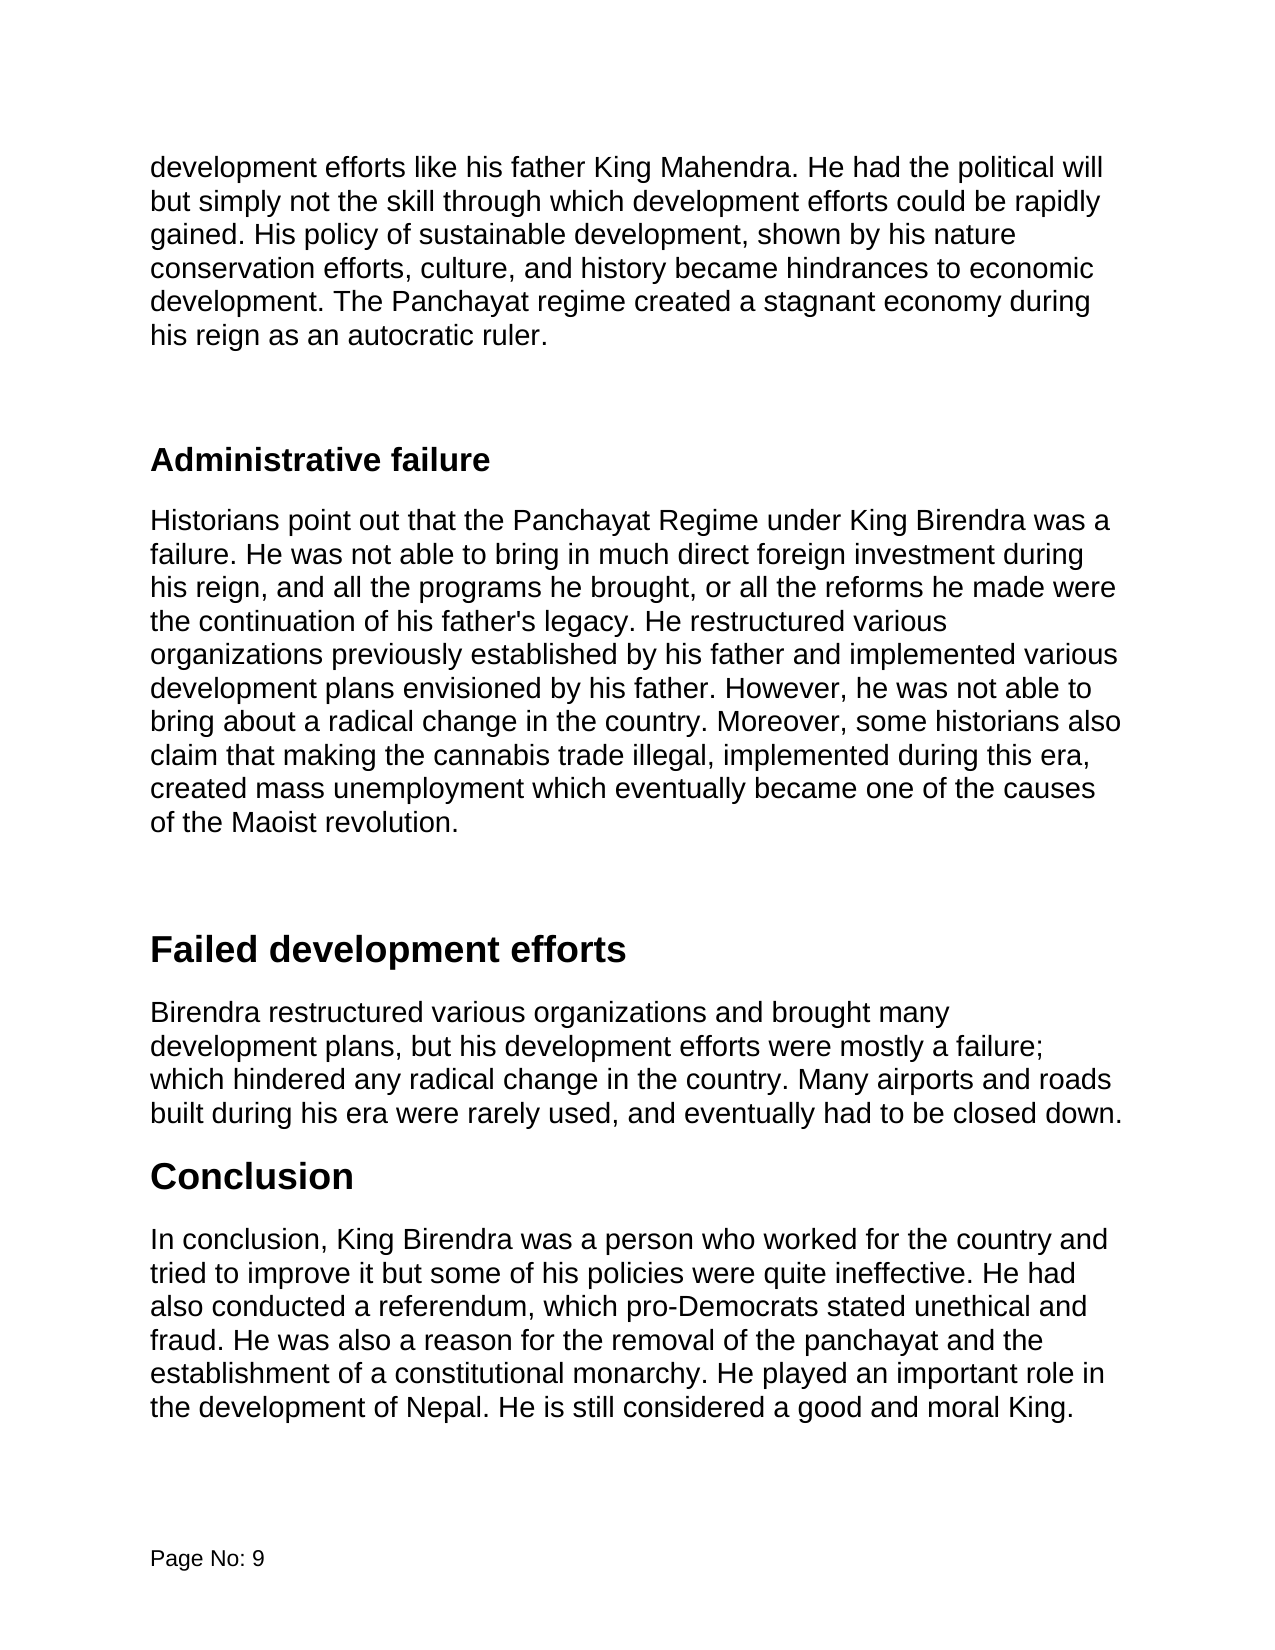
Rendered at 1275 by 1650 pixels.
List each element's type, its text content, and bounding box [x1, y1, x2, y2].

text In conclusion, King Birendra was a person who worked for the country and tried to improve it but some of his policies were quite ineffective. He had also conducted a referendum, which pro-Democrats stated unethical and fraud. He was also a reason for the removal of the panchayat and the establishment of a constitutional monarchy. He played an important role in the development of Nepal. He is still considered a good and moral King. [150, 1222, 1125, 1424]
text Birendra restructured various organizations and brought many development plans, but his development efforts were mostly a failure; which hindered any radical change in the country. Many airports and roads built during his era were rarely used, and eventually had to be closed down. [150, 995, 1125, 1129]
text Historians point out that the Panchayat Regime under King Birendra was a failure. He was not able to bring in much direct foreign investment during his reign, and all the programs he brought, or all the reforms he made were the continuation of his father's legacy. He restructured various organizations previously established by his father and implemented various development plans envisioned by his father. However, he was not able to bring about a radical change in the country. Moreover, some historians also claim that making the cannabis trade illegal, implemented during this era, created mass unemployment which eventually became one of the causes of the Maoist revolution. [150, 503, 1125, 838]
text Conclusion [150, 1154, 1125, 1197]
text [150, 150, 1125, 351]
text Administrative failure [150, 440, 1125, 478]
text Failed development efforts [150, 927, 1125, 970]
